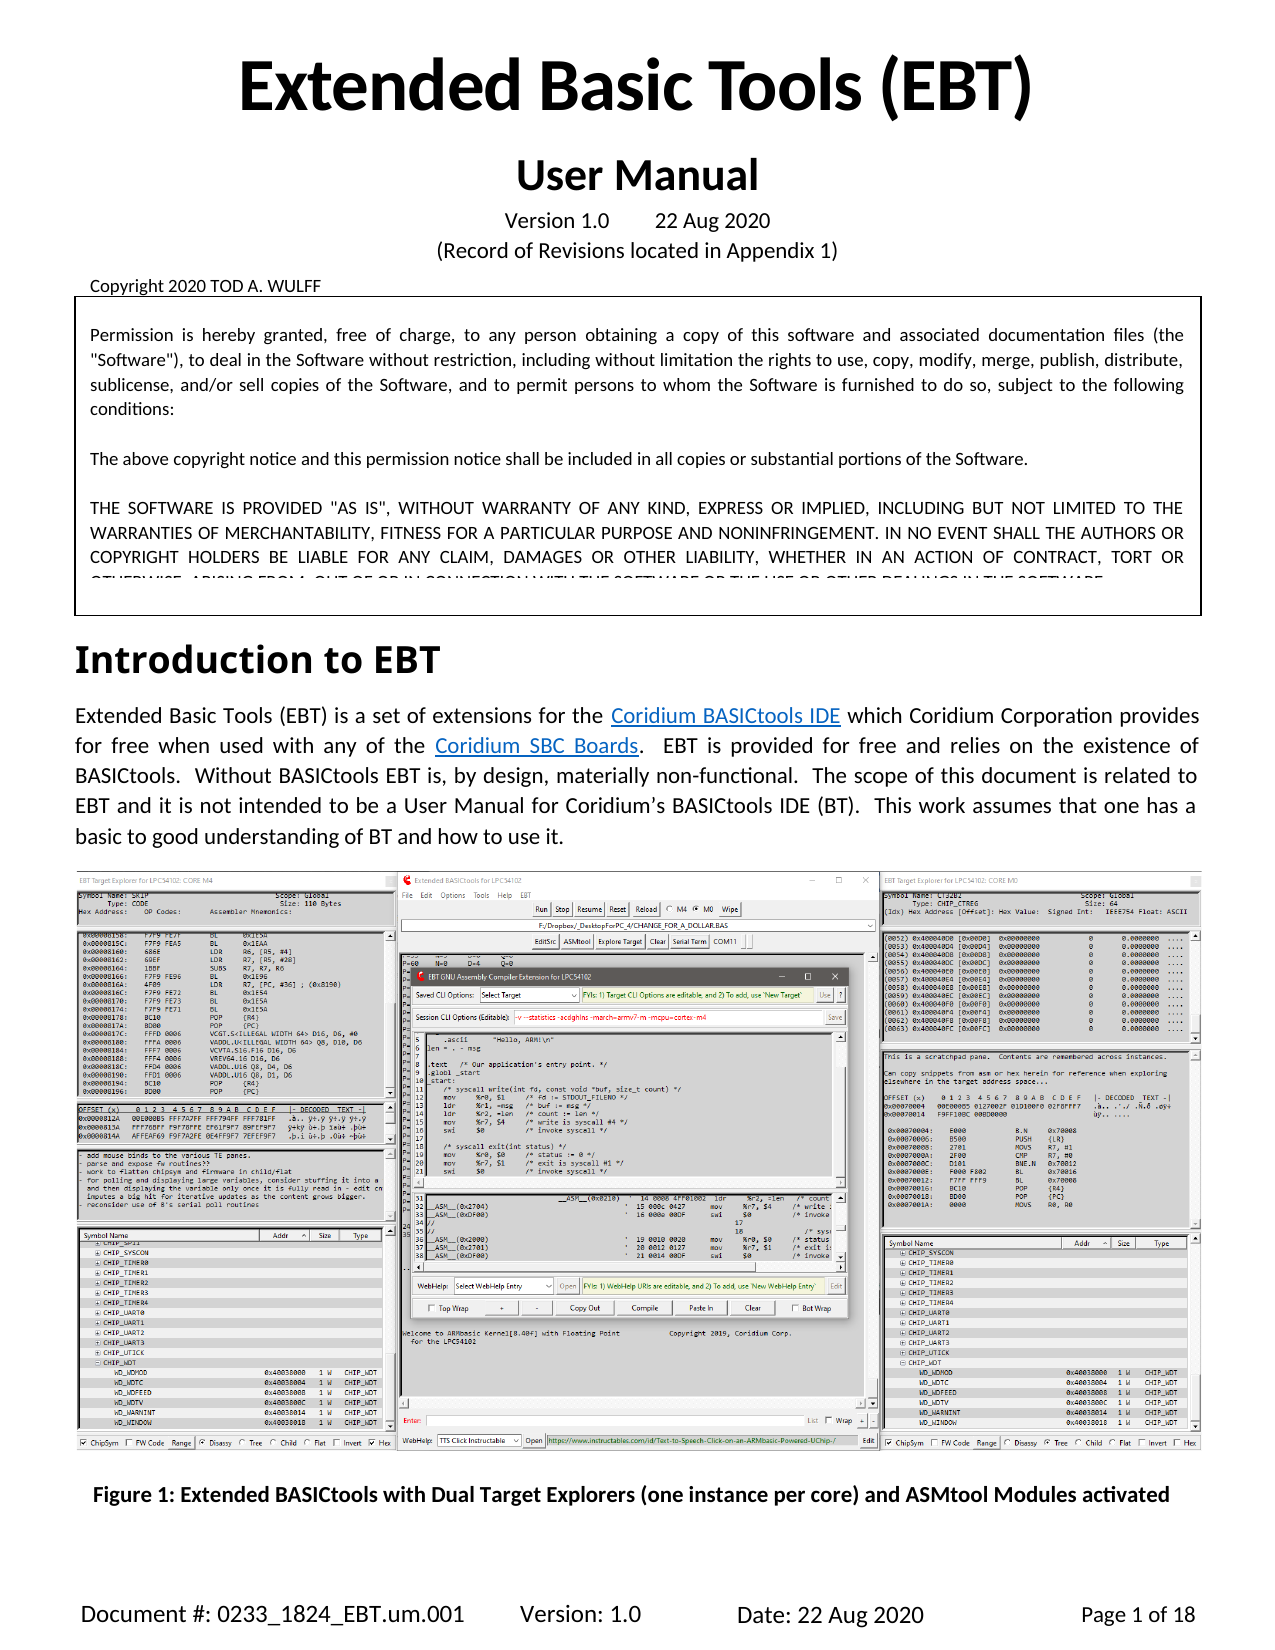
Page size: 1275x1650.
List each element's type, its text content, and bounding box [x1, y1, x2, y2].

subtitle Introduction to EBT [75, 633, 1200, 684]
text Version 1.0 22 Aug 2020 [75, 206, 1200, 234]
title Extended Basic Tools (EBT) [75, 37, 1200, 129]
text Extended Basic Tools (EBT) is a set of extensions for the Coridium BASICtools IDE which Coridium Corporation provides for free when used with any of the Coridium SBC Boards. EBT is provided for free and relies on the existence of BASICtools. Without BASICtools EBT is, by design, materially non-functional. The scope of this document is related to EBT and it is not intended to be a User Manual for Coridium’s BASICtools IDE (BT). This work assumes that one has a basic to good understanding of BT and how to use it. [75, 701, 1200, 850]
text (Record of Revisions located in Appendix 1) [75, 236, 1200, 264]
picture [76, 871, 1202, 1451]
text User Manual [75, 146, 1200, 202]
